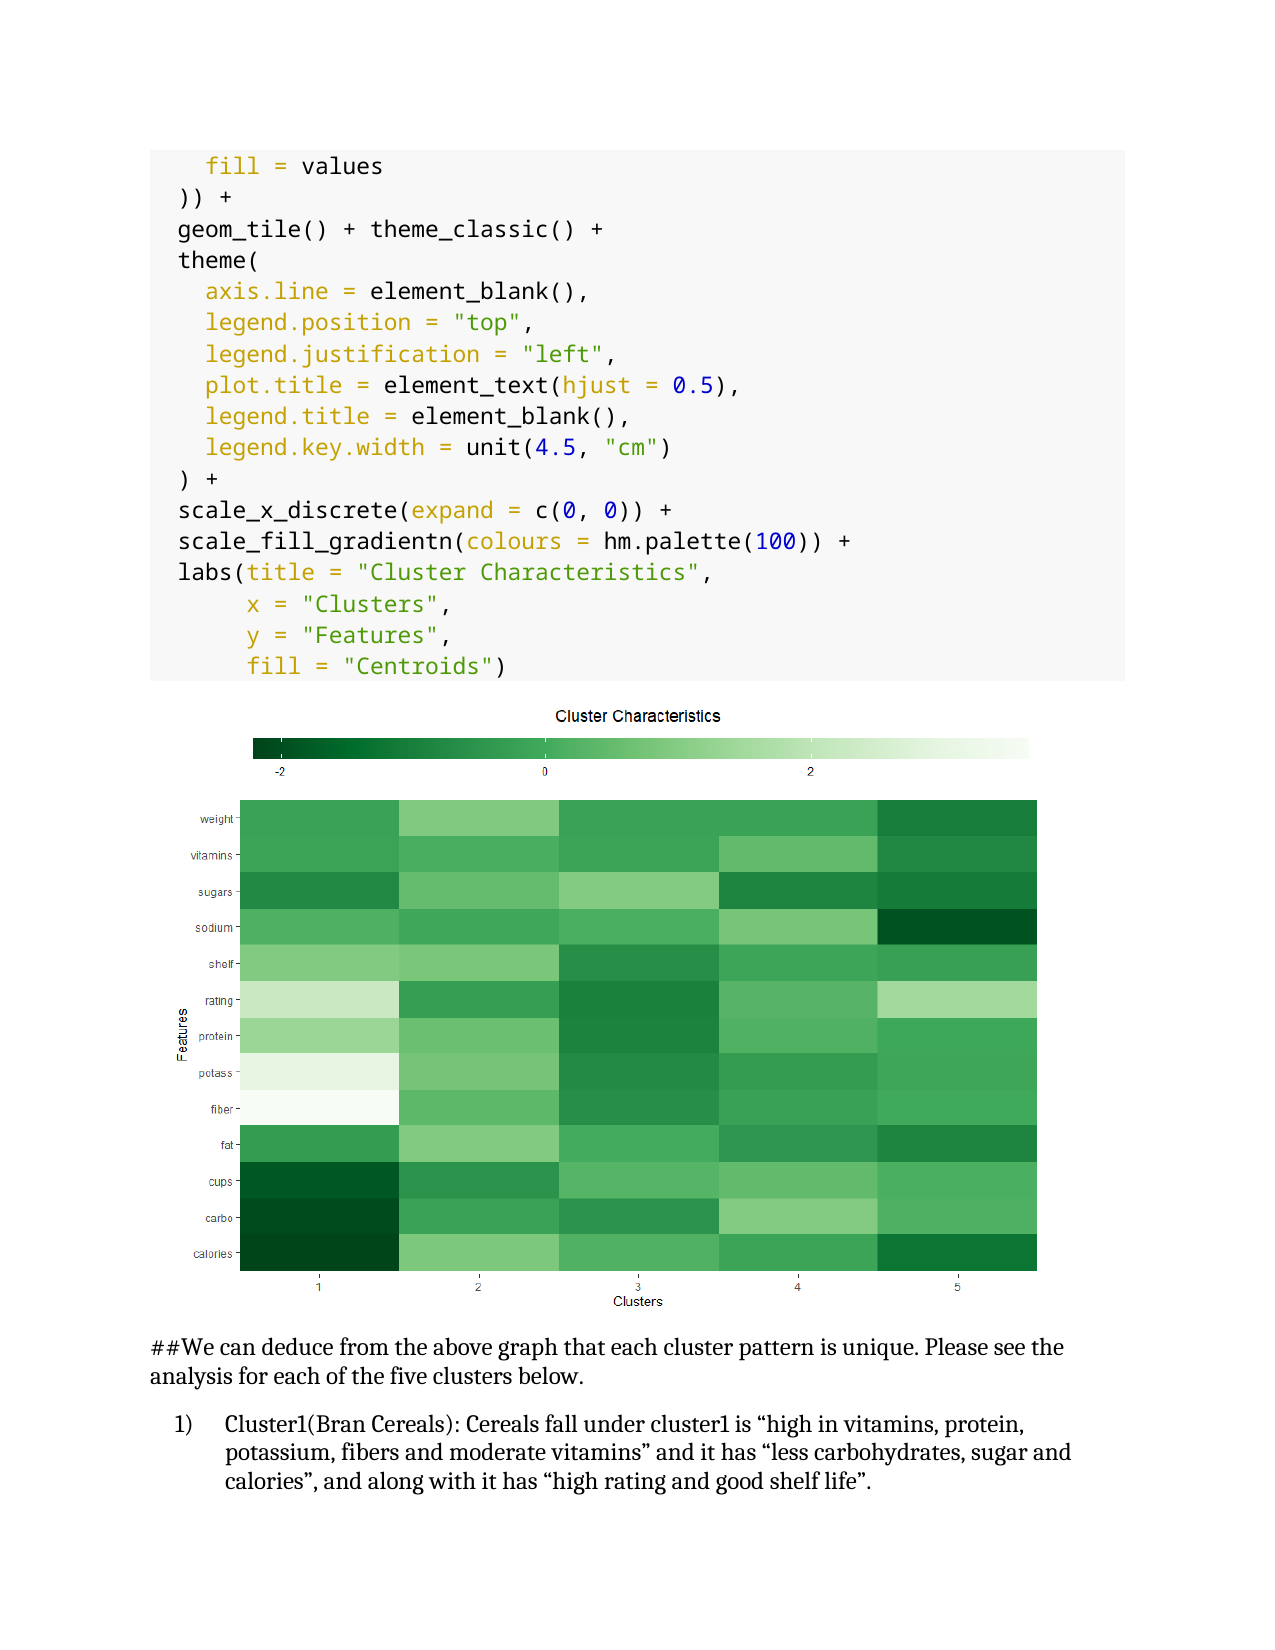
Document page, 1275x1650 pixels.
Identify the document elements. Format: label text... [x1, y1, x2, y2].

list Cluster1(Bran Cereals): Cereals fall under cluster1 is “high in vitamins, protein, potassium, fibers and moderate vitamins” and it has “less carbohydrates, sugar and calories”, and along with it has “high rating and good shelf life”. [175, 1409, 1125, 1496]
picture [168, 702, 1044, 1315]
text ##We can deduce from the above graph that each cluster pattern is unique. Please see the analysis for each of the five clusters below. [150, 1333, 1125, 1391]
